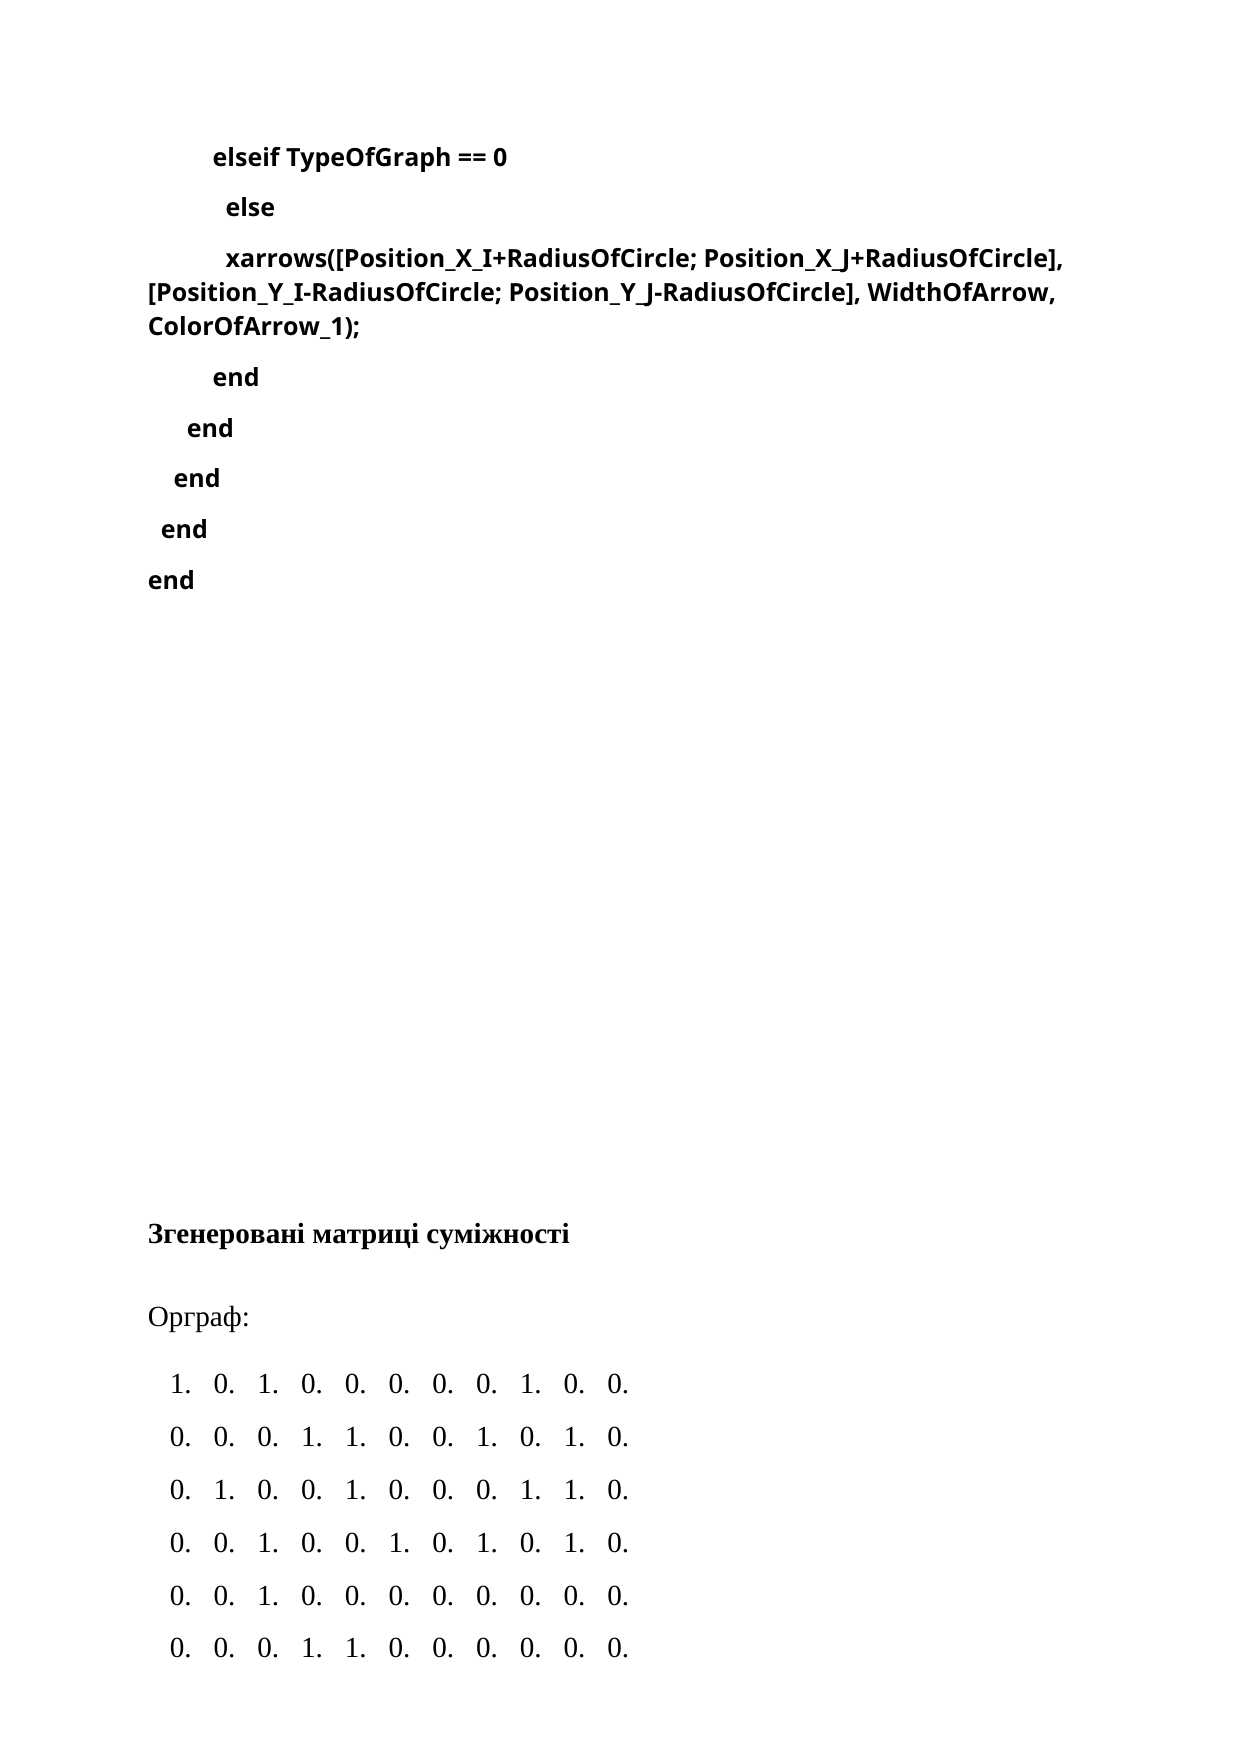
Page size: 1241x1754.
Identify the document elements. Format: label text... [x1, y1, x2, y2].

text end [148, 562, 1152, 597]
text else [148, 190, 1152, 224]
text end [148, 410, 1152, 444]
text 0. 0. 0. 1. 1. 0. 0. 1. 0. 1. 0. [148, 1419, 1152, 1453]
text elseif TypeOfGraph == 0 [148, 139, 1152, 173]
text end [148, 359, 1152, 394]
text 0. 0. 1. 0. 0. 1. 0. 1. 0. 1. 0. [148, 1525, 1152, 1558]
text 0. 1. 0. 0. 1. 0. 0. 0. 1. 1. 0. [148, 1472, 1152, 1506]
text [148, 241, 1152, 343]
text end [148, 461, 1152, 495]
text 1. 0. 1. 0. 0. 0. 0. 0. 1. 0. 0. [148, 1367, 1152, 1400]
text 0. 0. 0. 1. 1. 0. 0. 0. 0. 0. 0. [148, 1631, 1152, 1664]
text 0. 0. 1. 0. 0. 0. 0. 0. 0. 0. 0. [148, 1578, 1152, 1611]
text end [148, 512, 1152, 546]
text Згенеровані матриці суміжності [148, 1216, 1152, 1249]
text Орграф: [148, 1299, 1152, 1333]
